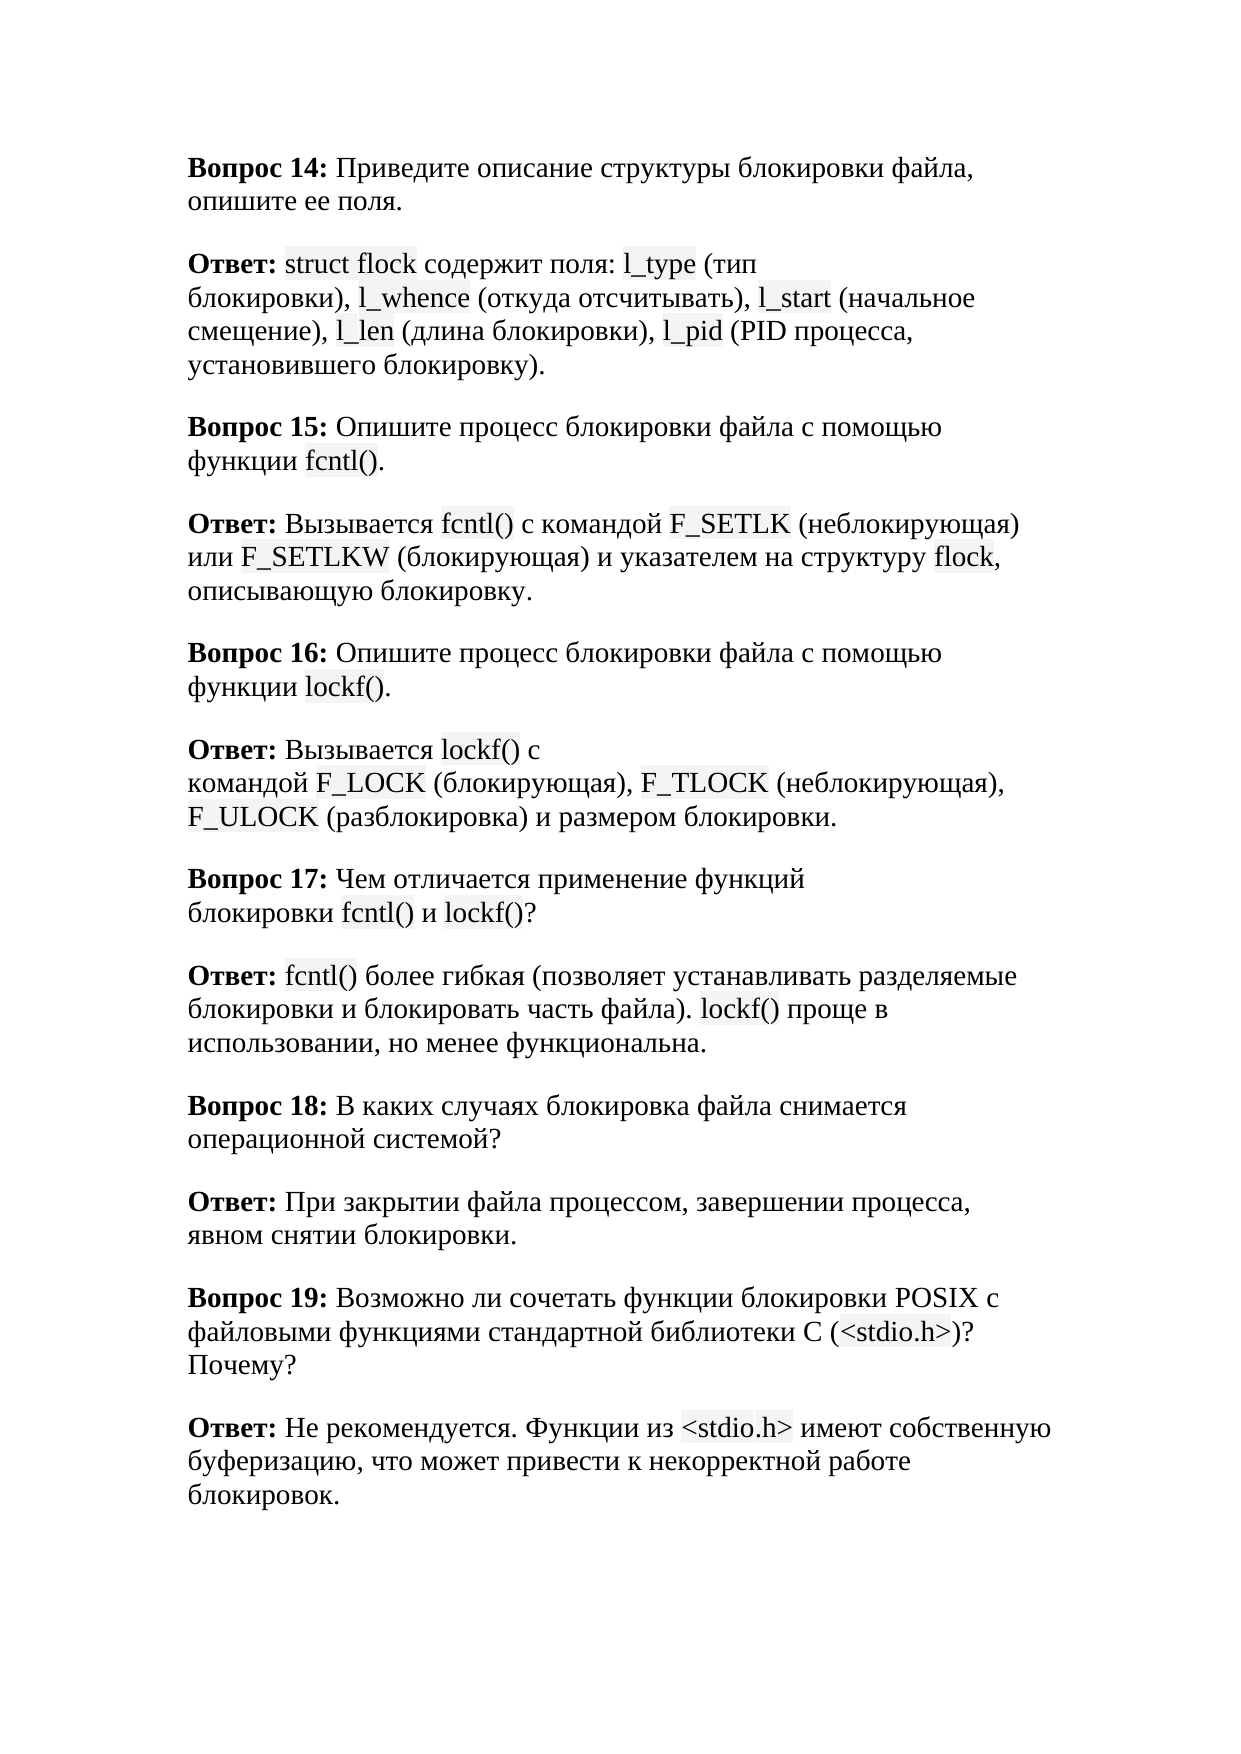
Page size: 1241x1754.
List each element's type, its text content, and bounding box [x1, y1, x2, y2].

text Ответ: Не рекомендуется. Функции из <stdio.h> имеют собственную буферизацию, что может привести к некорректной работе блокировок. [187, 1410, 1053, 1511]
text Ответ: При закрытии файла процессом, завершении процесса, явном снятии блокировки. [187, 1184, 1053, 1251]
text Вопрос 16: Опишите процесс блокировки файла с помощью функции lockf(). [187, 636, 1053, 703]
text Вопрос 18: В каких случаях блокировка файла снимается операционной системой? [187, 1088, 1053, 1155]
text Ответ: Вызывается fcntl() с командой F_SETLK (неблокирующая) или F_SETLKW (блокирующая) и указателем на структуру flock, описывающую блокировку. [187, 506, 1053, 606]
text Вопрос 14: Приведите описание структуры блокировки файла, опишите ее поля. [187, 150, 1053, 217]
text Ответ: fcntl() более гибкая (позволяет устанавливать разделяемые блокировки и блокировать часть файла). lockf() проще в использовании, но менее функциональна. [187, 958, 1053, 1058]
text Ответ: Вызывается lockf() с командой F_LOCK (блокирующая), F_TLOCK (неблокирующая), F_ULOCK (разблокировка) и размером блокировки. [187, 732, 1053, 832]
text Вопрос 15: Опишите процесс блокировки файла с помощью функции fcntl(). [187, 409, 1053, 477]
text Вопрос 19: Возможно ли сочетать функции блокировки POSIX с файловыми функциями стандартной библиотеки С (<stdio.h>)? Почему? [187, 1280, 1053, 1381]
text Вопрос 17: Чем отличается применение функций блокировки fcntl() и lockf()? [187, 862, 1053, 929]
text Ответ: struct flock содержит поля: l_type (тип блокировки), l_whence (откуда отсчитывать), l_start (начальное смещение), l_len (длина блокировки), l_pid (PID процесса, установившего блокировку). [187, 246, 1053, 380]
